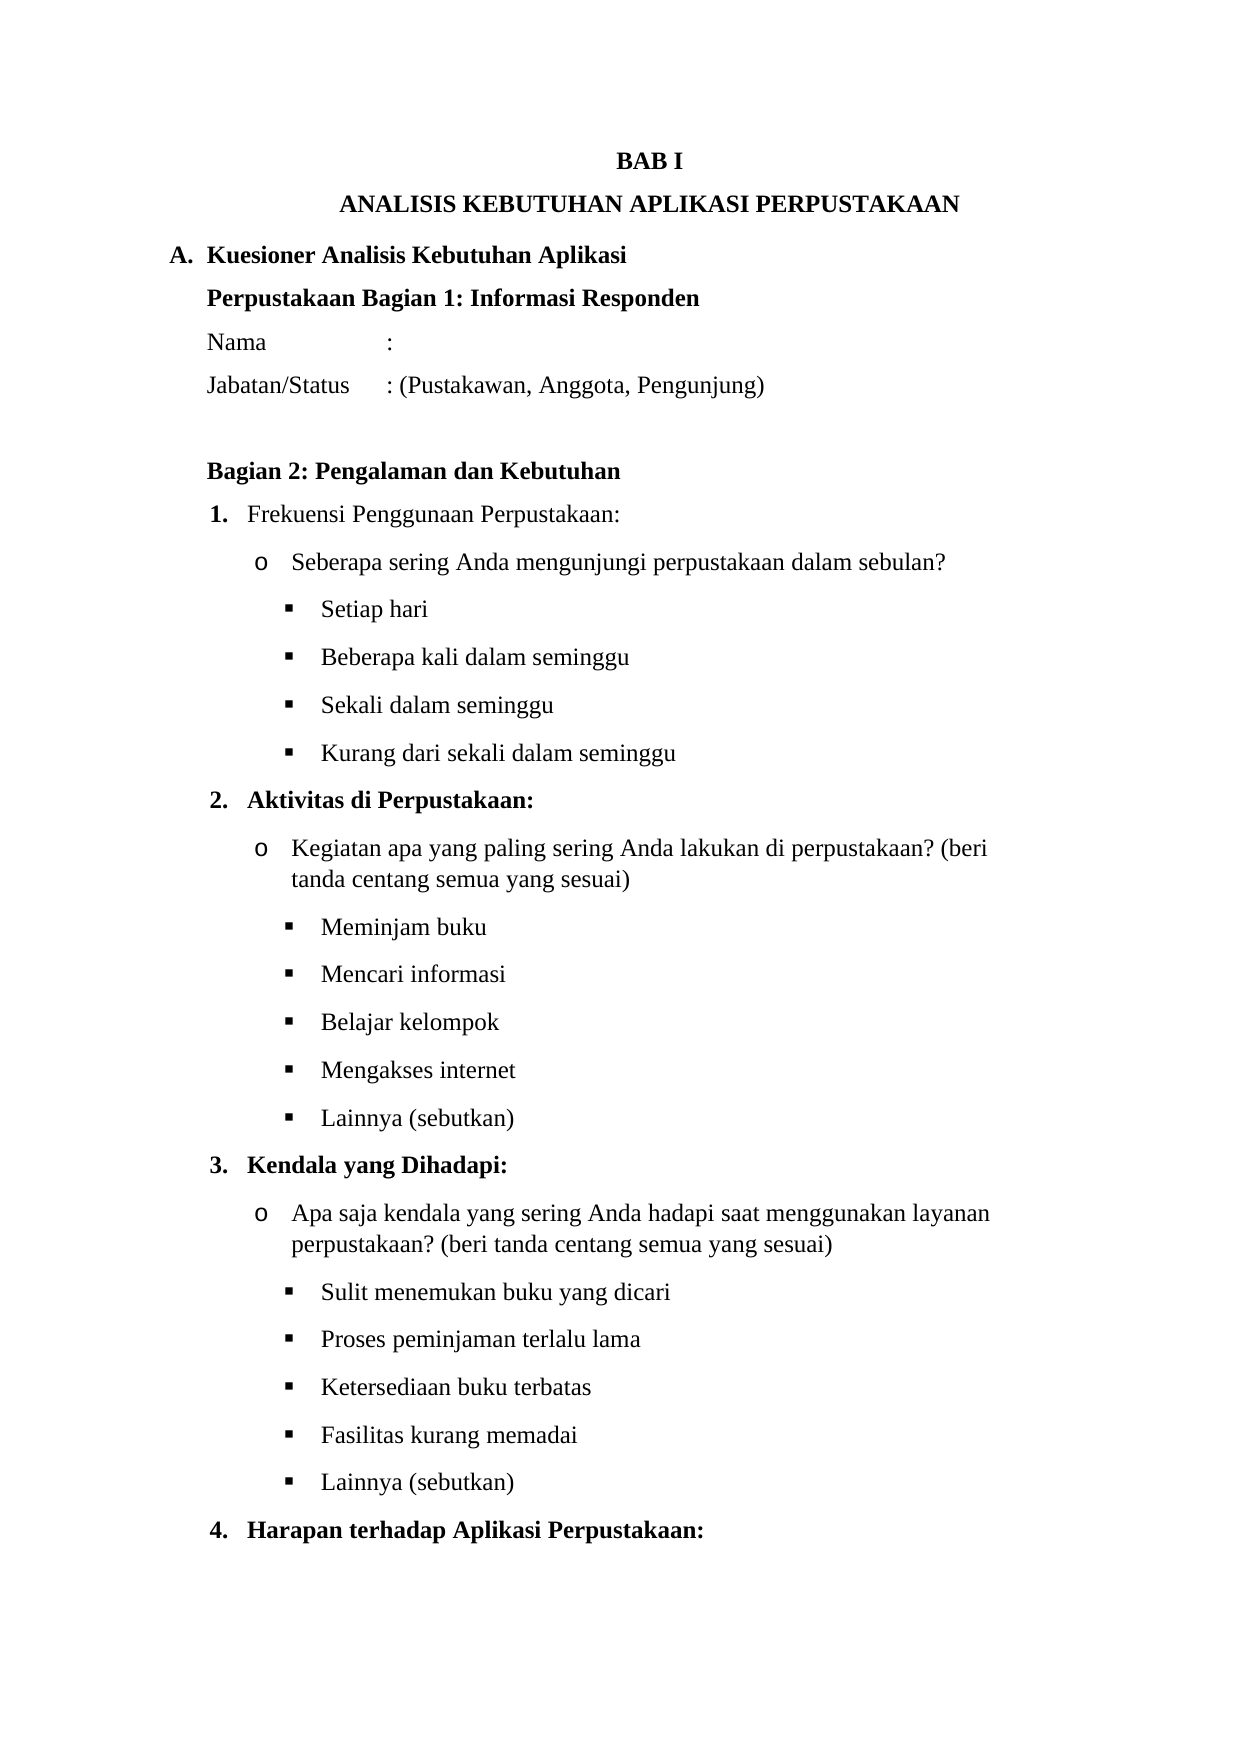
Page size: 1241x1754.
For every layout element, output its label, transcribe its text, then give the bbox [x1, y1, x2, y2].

list Kegiatan apa yang paling sering Anda lakukan di perpustakaan? (beri tanda centang semua yang sesuai) [254, 833, 1020, 893]
subtitle Kuesioner Analisis Kebutuhan Aplikasi Perpustakaan Bagian 1: Informasi Responden [169, 240, 782, 312]
list Fasilitas kurang memadai [283, 1420, 1073, 1448]
subtitle Kendala yang Dihadapi: [209, 1150, 1073, 1179]
list Lainnya (sebutkan) [283, 1103, 1073, 1131]
list Kurang dari sekali dalam seminggu [283, 738, 1073, 766]
subtitle BAB I [272, 146, 1027, 174]
list Beberapa kali dalam seminggu [283, 642, 1073, 671]
list Proses peminjaman terlalu lama [283, 1324, 1073, 1353]
subtitle Aktivitas di Perpustakaan: [209, 785, 1073, 814]
list Seberapa sering Anda mengunjungi perpustakaan dalam sebulan? [253, 547, 1073, 578]
list Apa saja kendala yang sering Anda hadapi saat menggunakan layanan perpustakaan? (beri tanda centang semua yang sesuai) [254, 1198, 1025, 1258]
list Setiap hari [283, 594, 1073, 623]
list Mencari informasi [283, 959, 1073, 988]
list Lainnya (sebutkan) [283, 1467, 1073, 1496]
list Sulit menemukan buku yang dicari [283, 1277, 1073, 1305]
text ANALISIS KEBUTUHAN APLIKASI PERPUSTAKAAN [272, 189, 1027, 218]
list Frekuensi Penggunaan Perpustakaan: [209, 499, 1073, 528]
list Mengakses internet [283, 1055, 1073, 1084]
list Belajar kelompok [283, 1007, 1073, 1036]
subtitle Harapan terhadap Aplikasi Perpustakaan: [209, 1515, 1073, 1544]
text Nama : [207, 327, 1073, 355]
list Meminjam buku [283, 912, 1073, 941]
text Jabatan/Status : (Pustakawan, Anggota, Pengunjung) [207, 370, 1073, 398]
list Ketersediaan buku terbatas [283, 1372, 1073, 1401]
subtitle Bagian 2: Pengalaman dan Kebutuhan [207, 456, 1073, 485]
list Sekali dalam seminggu [283, 690, 1073, 719]
